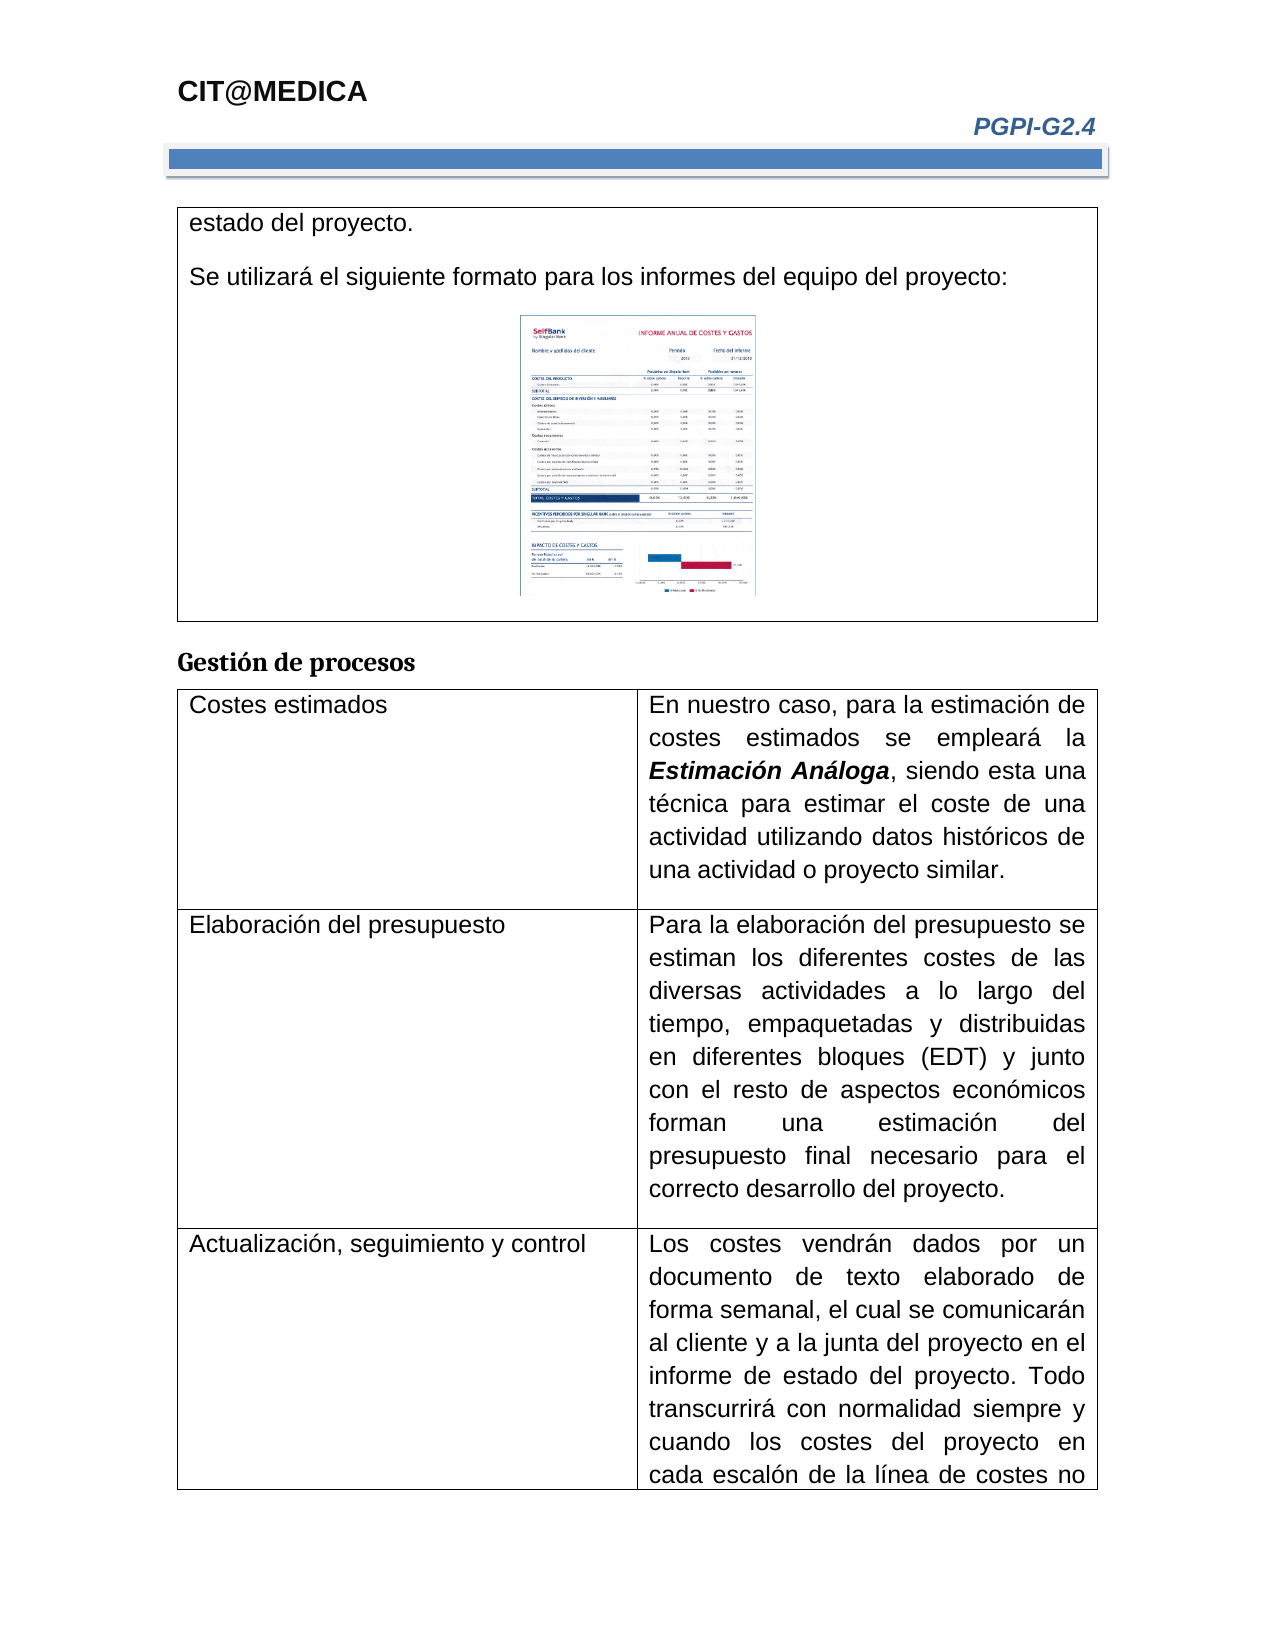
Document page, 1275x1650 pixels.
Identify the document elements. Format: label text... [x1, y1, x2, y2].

subtitle Gestión de procesos [177, 647, 1098, 678]
picture [519, 315, 756, 596]
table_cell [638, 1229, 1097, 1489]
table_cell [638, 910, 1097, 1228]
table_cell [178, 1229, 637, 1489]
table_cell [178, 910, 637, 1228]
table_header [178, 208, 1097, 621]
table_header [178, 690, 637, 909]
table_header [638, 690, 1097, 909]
